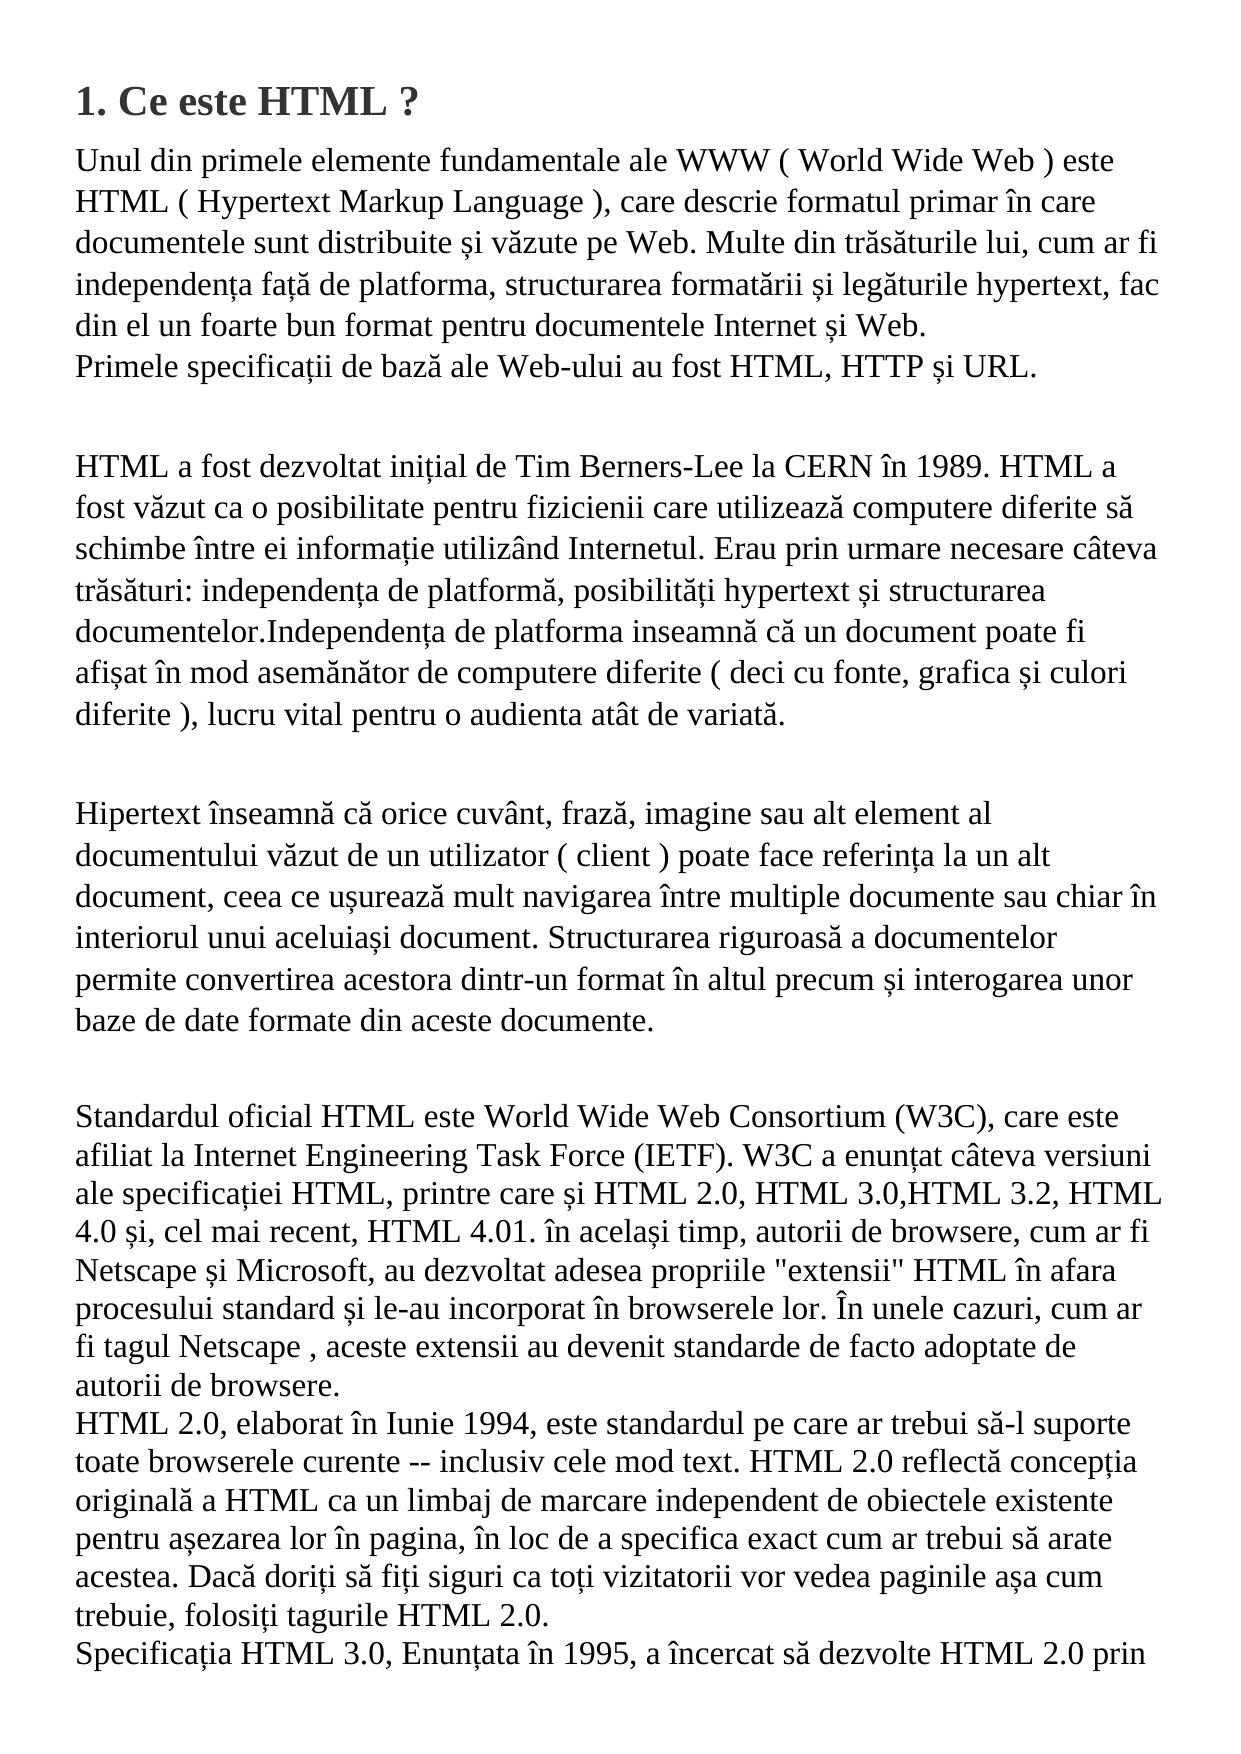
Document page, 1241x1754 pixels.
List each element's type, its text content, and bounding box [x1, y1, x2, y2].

text Hipertext înseamnă că orice cuvânt, frază, imagine sau alt element al documentului văzut de un utilizator ( client ) poate face referința la un alt document, ceea ce ușurează mult navigarea între multiple documente sau chiar în interiorul unui aceluiași document. Structurarea riguroasă a documentelor permite convertirea acestora dintr-un format în altul precum și interogarea unor baze de date formate din aceste documente. [75, 752, 1165, 1038]
text 1. Ce este HTML ? [75, 75, 1165, 124]
text HTML a fost dezvoltat inițial de Tim Berners-Lee la CERN în 1989. HTML a fost văzut ca o posibilitate pentru fizicienii care utilizează computere diferite să schimbe între ei informație utilizând Internetul. Erau prin urmare necesare câteva trăsături: independența de platformă, posibilități hypertext și structurarea documentelor.Independența de platforma inseamnă că un document poate fi afișat în mod asemănător de computere diferite ( deci cu fonte, grafica și culori diferite ), lucru vital pentru o audienta atât de variată. [75, 404, 1165, 732]
text Unul din primele elemente fundamentale ale WWW ( World Wide Web ) este HTML ( Hypertext Markup Language ), care descrie formatul primar în care documentele sunt distribuite și văzute pe Web. Multe din trăsăturile lui, cum ar fi independența față de platforma, structurarea formatării și legăturile hypertext, fac din el un foarte bun format pentru documentele Internet și Web. Primele specificații de bază ale Web-ului au fost HTML, HTTP și URL. [75, 140, 1165, 385]
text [75, 1058, 1165, 1672]
